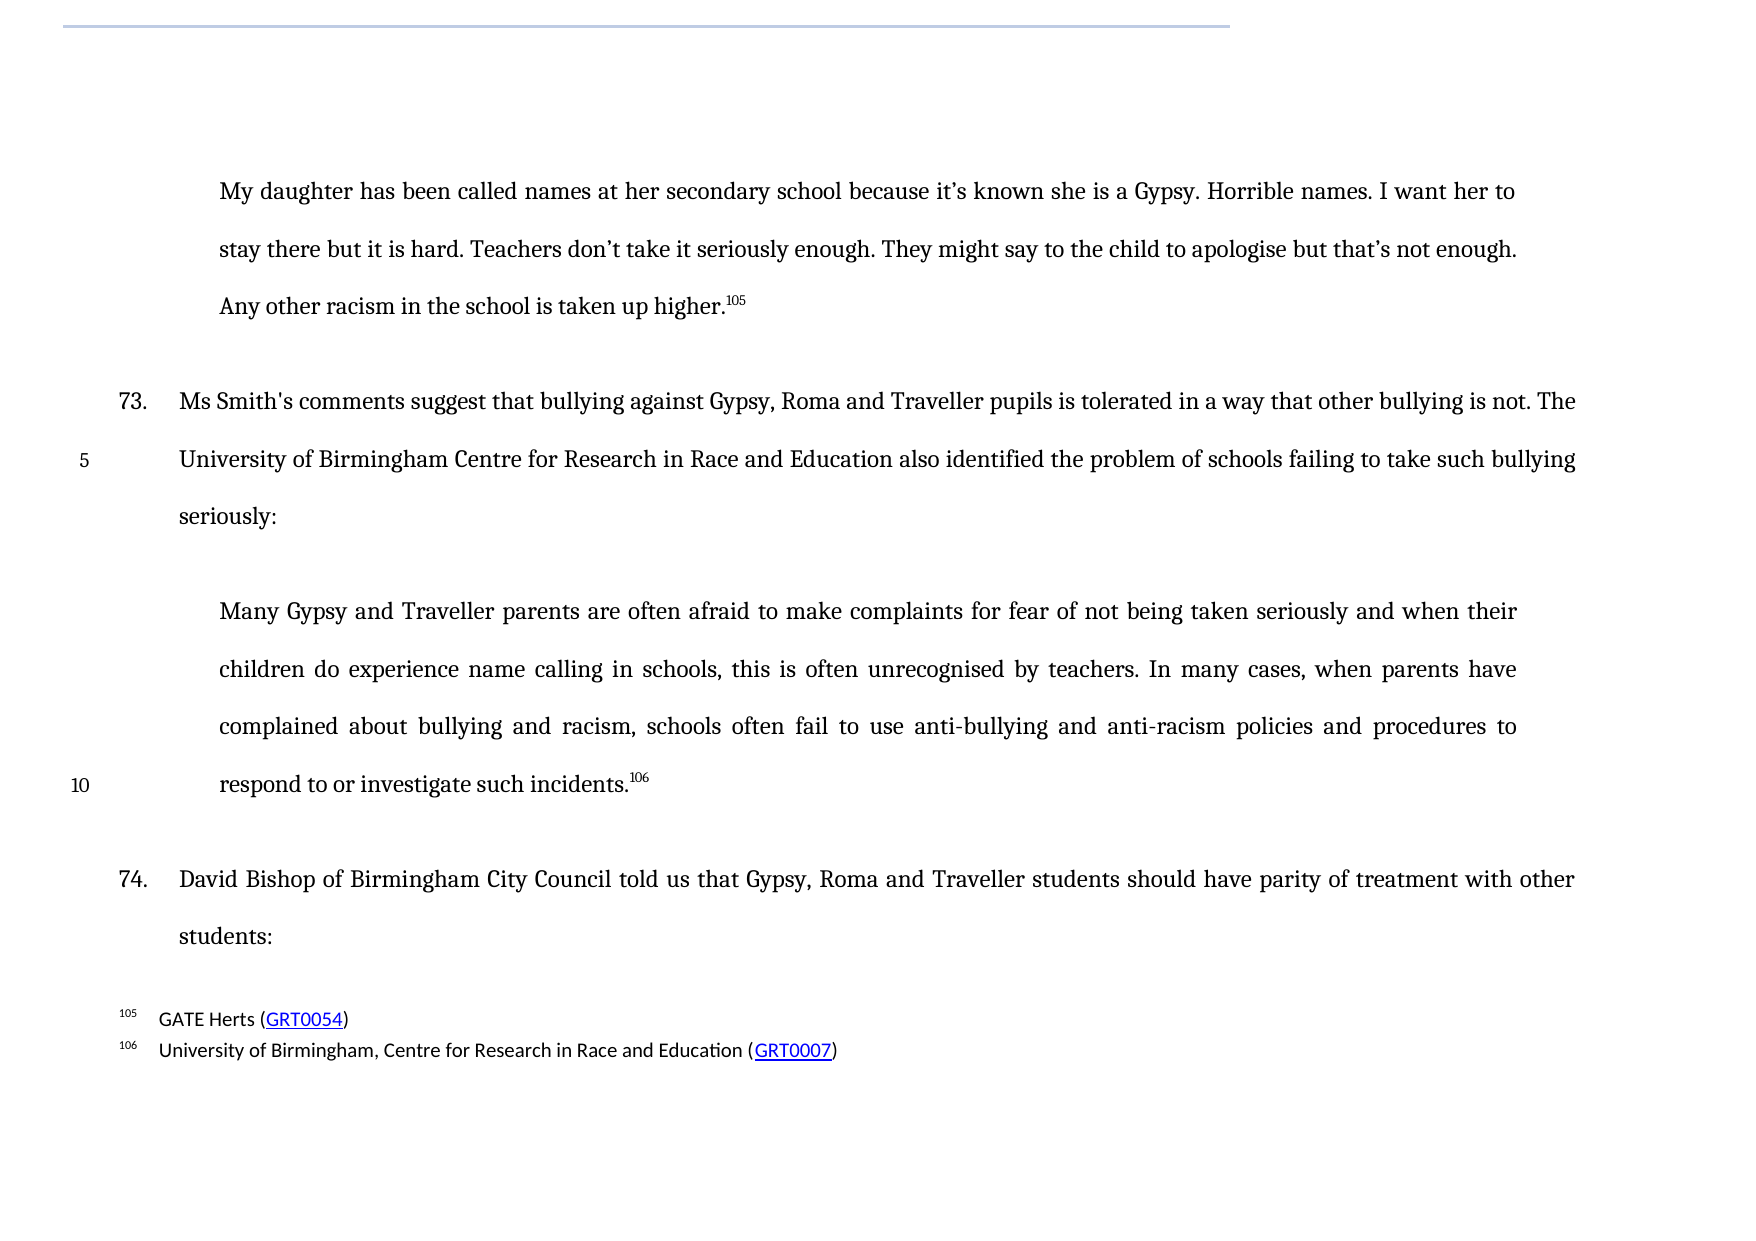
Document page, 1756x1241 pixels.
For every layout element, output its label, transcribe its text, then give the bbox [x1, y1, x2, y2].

text Many Gypsy and Traveller parents are often afraid to make complaints for fear of not being taken seriously and when their children do experience name calling in schools, this is often unrecognised by teachers. In many cases, when parents have complained about bullying and racism, schools often fail to use anti-bullying and anti-racism policies and procedures to respond to or investigate such incidents. [219, 597, 1519, 798]
text My daughter has been called names at her secondary school because it’s known she is a Gypsy. Horrible names. I want her to stay there but it is hard. Teachers don’t take it seriously enough. They might say to the child to apologise but that’s not enough. Any other racism in the school is taken up higher. [219, 177, 1519, 321]
text David Bishop of Birmingham City Council told us that Gypsy, Roma and Traveller students should have parity of treatment with other students: [119, 865, 1578, 951]
text Ms Smith's comments suggest that bullying against Gypsy, Roma and Traveller pupils is tolerated in a way that other bullying is not. The University of Birmingham Centre for Research in Race and Education also identified the problem of schools failing to take such bullying seriously: [119, 387, 1578, 531]
